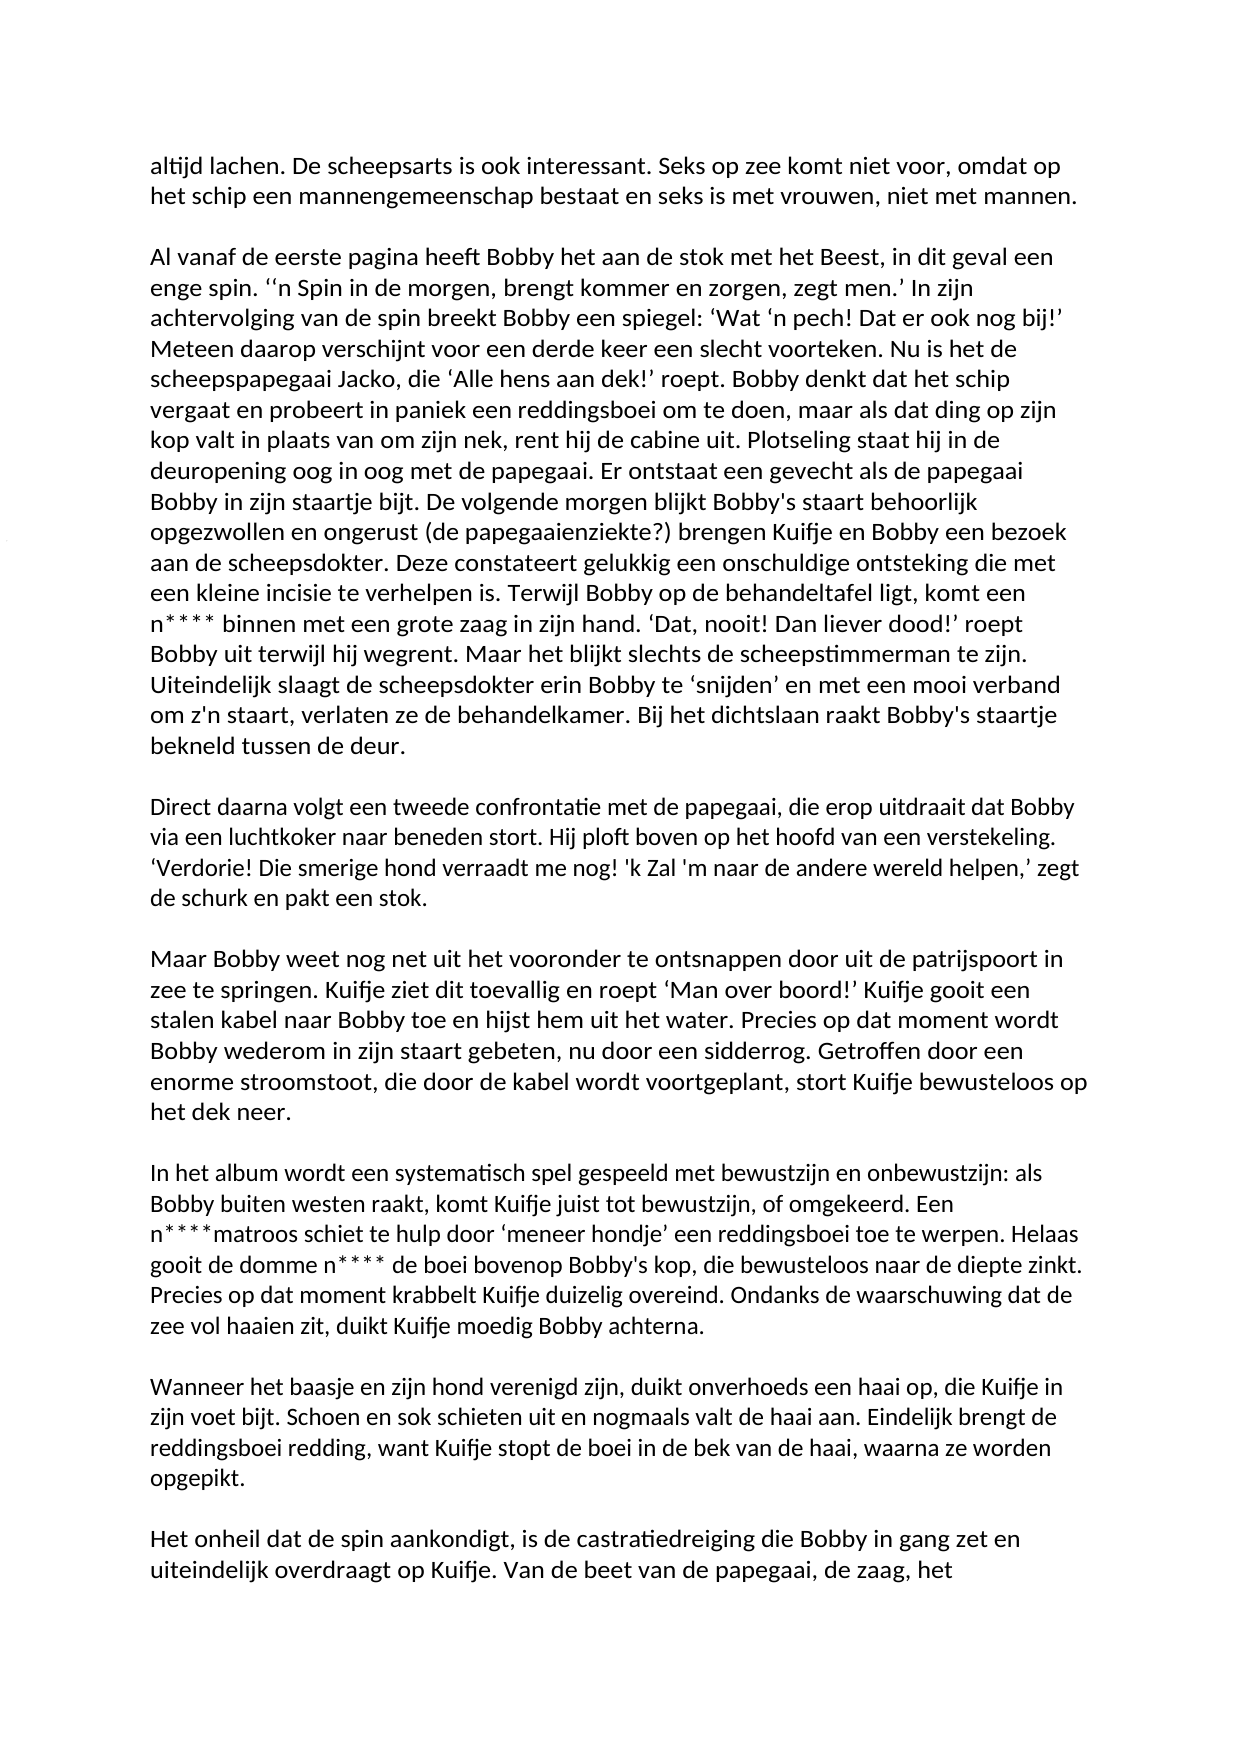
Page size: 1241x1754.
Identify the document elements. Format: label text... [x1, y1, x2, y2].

text Direct daarna volgt een tweede confrontatie met de papegaai, die erop uitdraait dat Bobby via een luchtkoker naar beneden stort. Hij ploft boven op het hoofd van een verstekeling. ‘Verdorie! Die smerige hond verraadt me nog! 'k Zal 'm naar de andere wereld helpen,’ zegt de schurk en pakt een stok. [150, 791, 1090, 913]
text Wanneer het baasje en zijn hond verenigd zijn, duikt onverhoeds een haai op, die Kuifje in zijn voet bijt. Schoen en sok schieten uit en nogmaals valt de haai aan. Eindelijk brengt de reddingsboei redding, want Kuifje stopt de boei in de bek van de haai, waarna ze worden opgepikt. [150, 1371, 1090, 1493]
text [150, 1523, 1090, 1584]
text Maar Bobby weet nog net uit het vooronder te ontsnappen door uit de patrijspoort in zee te springen. Kuifje ziet dit toevallig en roept ‘Man over boord!’ Kuifje gooit een stalen kabel naar Bobby toe en hijst hem uit het water. Precies op dat moment wordt Bobby wederom in zijn staart gebeten, nu door een sidderrog. Getroffen door een enorme stroomstoot, die door de kabel wordt voortgeplant, stort Kuifje bewusteloos op het dek neer. [150, 943, 1090, 1127]
text In het album wordt een systematisch spel gespeeld met bewustzijn en onbewustzijn: als Bobby buiten westen raakt, komt Kuifje juist tot bewustzijn, of omgekeerd. Een n****matroos schiet te hulp door ‘meneer hondje’ een reddingsboei toe te werpen. Helaas gooit de domme n**** de boei bovenop Bobby's kop, die bewusteloos naar de diepte zinkt. Precies op dat moment krabbelt Kuifje duizelig overeind. Ondanks de waarschuwing dat de zee vol haaien zit, duikt Kuifje moedig Bobby achterna. [150, 1157, 1090, 1340]
text Al vanaf de eerste pagina heeft Bobby het aan de stok met het Beest, in dit geval een enge spin. ‘‘n Spin in de morgen, brengt kommer en zorgen, zegt men.’ In zijn achtervolging van de spin breekt Bobby een spiegel: ‘Wat ‘n pech! Dat er ook nog bij!’ Meteen daarop verschijnt voor een derde keer een slecht voorteken. Nu is het de scheepspapegaai Jacko, die ‘Alle hens aan dek!’ roept. Bobby denkt dat het schip vergaat en probeert in paniek een reddingsboei om te doen, maar als dat ding op zijn kop valt in plaats van om zijn nek, rent hij de cabine uit. Plotseling staat hij in de deuropening oog in oog met de papegaai. Er ontstaat een gevecht als de papegaai Bobby in zijn staartje bijt. De volgende morgen blijkt Bobby's staart behoorlijk opgezwollen en ongerust (de papegaaienziekte?) brengen Kuifje en Bobby een bezoek aan de scheepsdokter. Deze constateert gelukkig een onschuldige ontsteking die met een kleine incisie te verhelpen is. Terwijl Bobby op de behandeltafel ligt, komt een n**** binnen met een grote zaag in zijn hand. ‘Dat, nooit! Dan liever dood!’ roept Bobby uit terwijl hij wegrent. Maar het blijkt slechts de scheepstimmerman te zijn. Uiteindelijk slaagt de scheepsdokter erin Bobby te ‘snijden’ en met een mooi verband om z'n staart, verlaten ze de behandelkamer. Bij het dichtslaan raakt Bobby's staartje bekneld tussen de deur. [150, 242, 1090, 760]
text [150, 150, 1090, 211]
